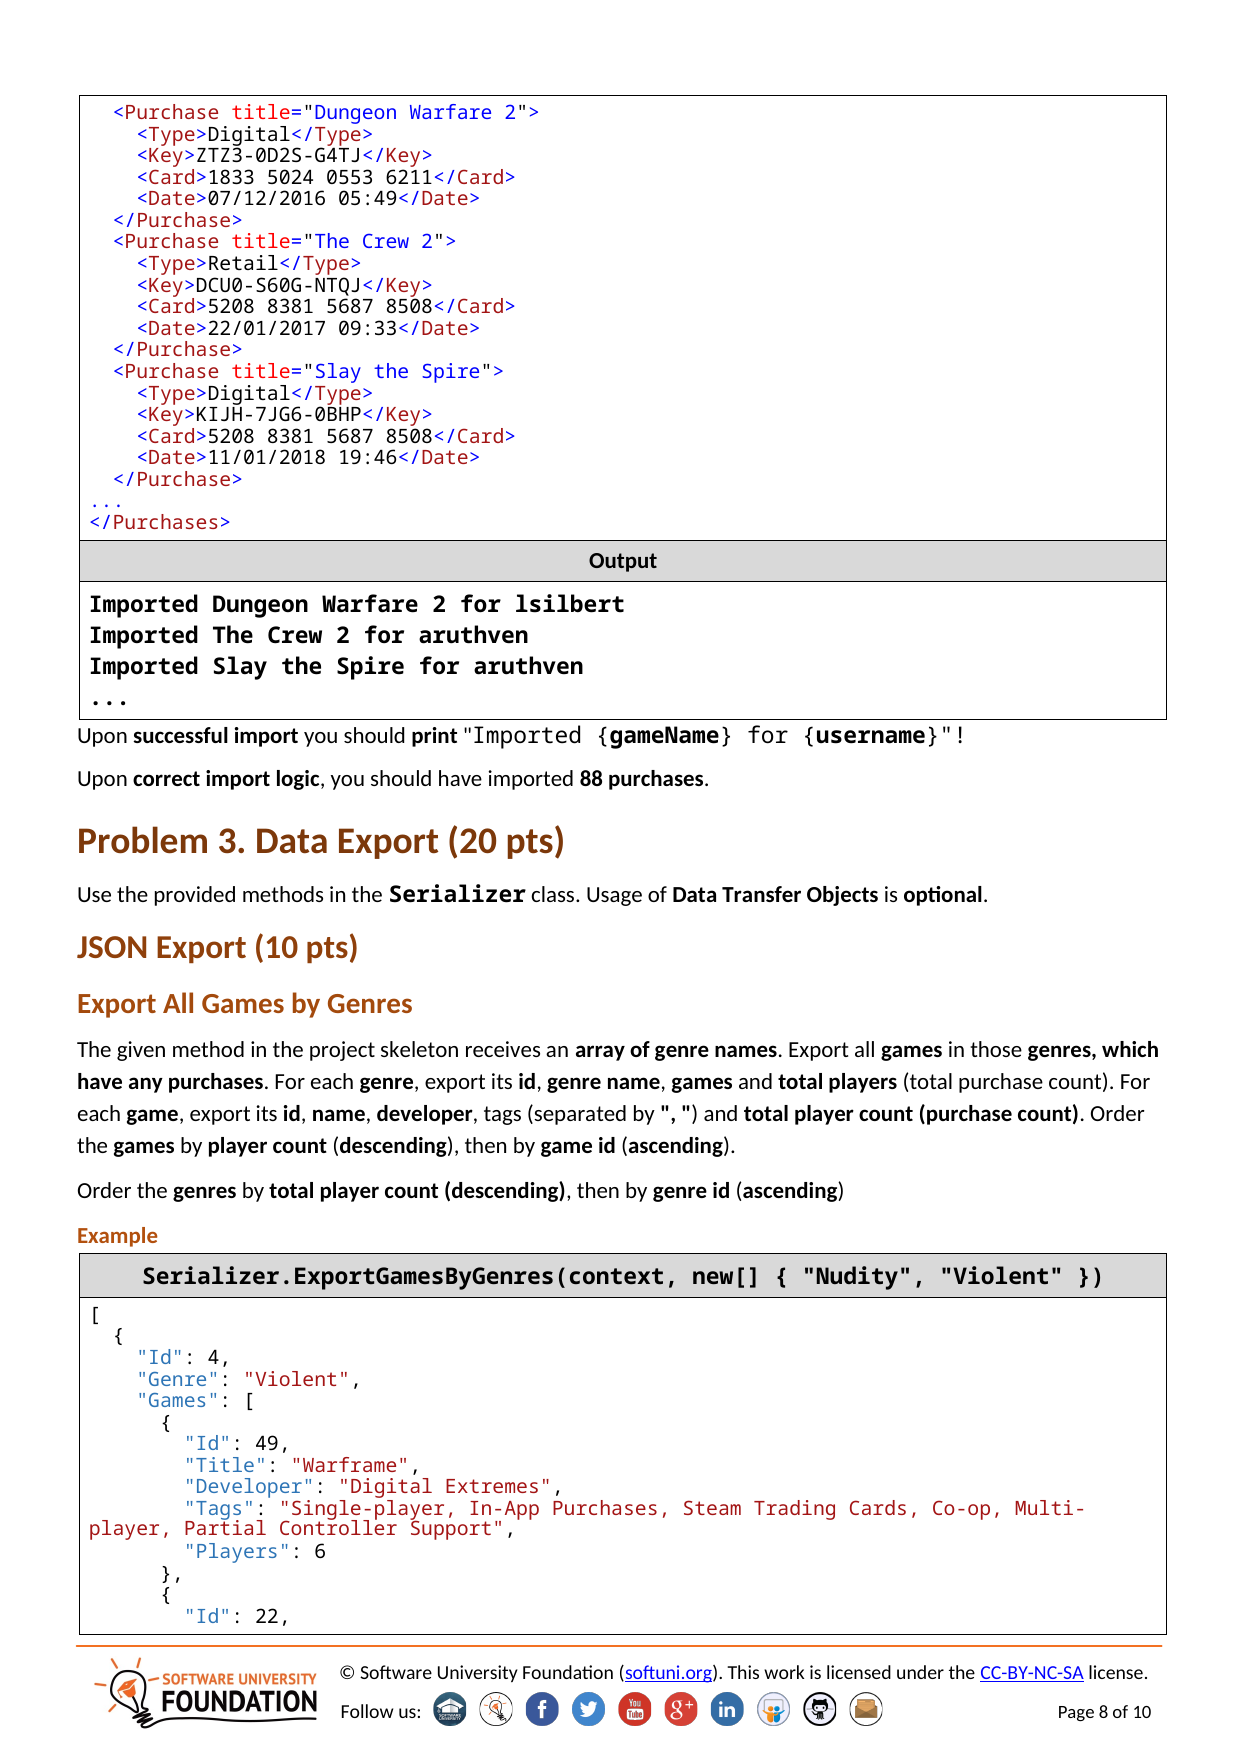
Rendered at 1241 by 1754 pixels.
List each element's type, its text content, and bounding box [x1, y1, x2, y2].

picture [572, 1692, 605, 1726]
text Upon correct import logic, you should have imported 88 purchases. [77, 764, 1163, 792]
subtitle Export All Games by Genres [77, 986, 1163, 1021]
picture [710, 1692, 744, 1726]
text Use the provided methods in the Serializer class. Usage of Data Transfer Objects is optional. [77, 878, 1163, 909]
picture [849, 1692, 883, 1726]
text Order the genres by total player count (descending), then by genre id (ascending) [77, 1176, 1163, 1204]
picture [803, 1692, 837, 1726]
picture [757, 1692, 790, 1726]
picture [618, 1692, 652, 1726]
table_cell Output [80, 541, 1166, 581]
text Upon successful import you should print "Imported {gameName} for {username}"! [77, 719, 1163, 751]
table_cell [80, 96, 1166, 539]
picture [525, 1692, 559, 1726]
subtitle JSON Export (10 pts) [77, 926, 1163, 967]
text The given method in the project skeleton receives an array of genre names. Export all games in those genres, which have any purchases. For each genre, export its id, genre name, games and total players (total purchase count). For each game, export its id, name, developer, tags (separated by ", ") and total player count (purchase count). Order the games by player count (descending), then by game id (ascending). [77, 1035, 1163, 1159]
subtitle Problem 3. Data Export (20 pts) [77, 817, 1163, 863]
table_cell Imported Dungeon Warfare 2 for lsilbert Imported The Crew 2 for aruthven Imported Slay the Spire for aruthven ... [80, 582, 1166, 718]
picture [93, 1656, 317, 1729]
subtitle Example [77, 1221, 1163, 1249]
table_header Serializer.ExportGamesByGenres(context, new[] { "Nudity", "Violent" }) [80, 1254, 1166, 1297]
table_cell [80, 1298, 1166, 1633]
picture [479, 1692, 513, 1726]
picture [664, 1692, 698, 1726]
picture [433, 1692, 467, 1726]
